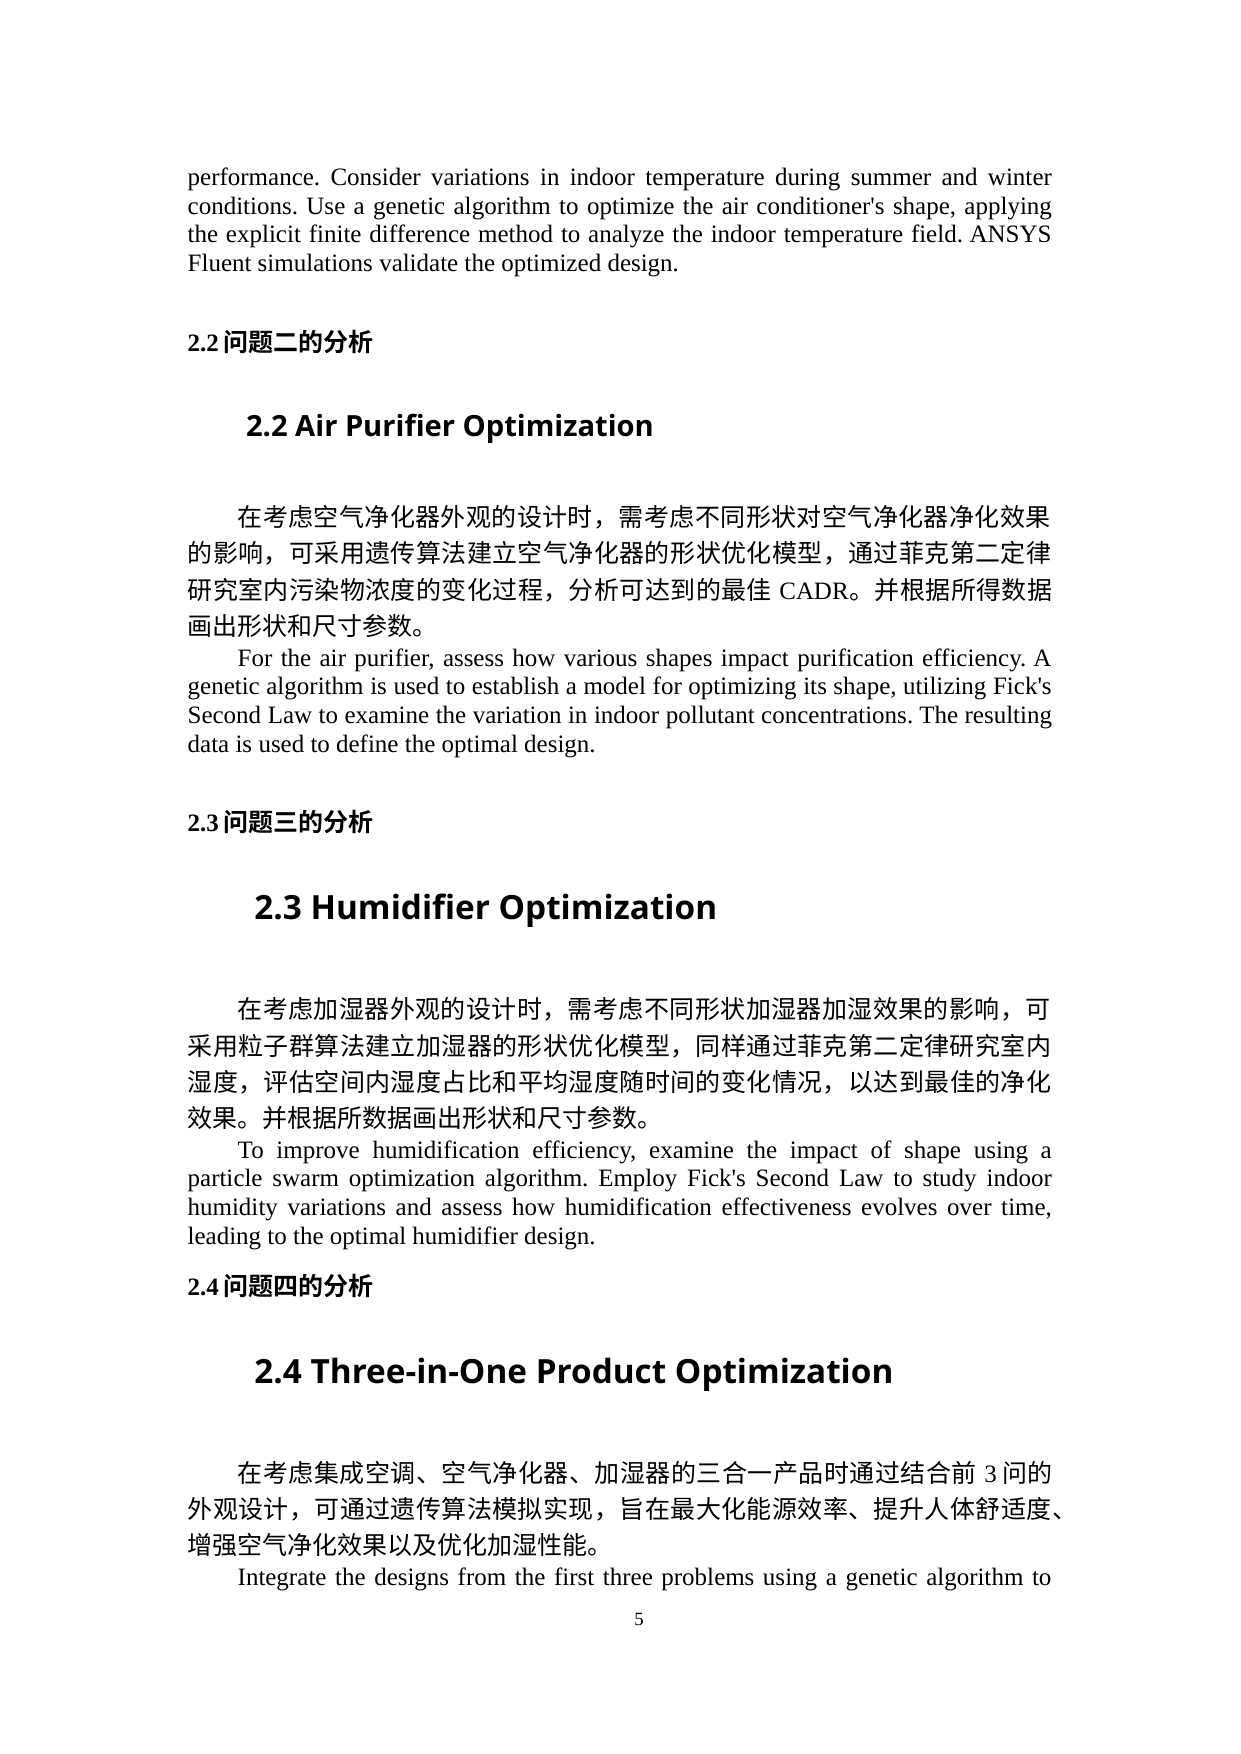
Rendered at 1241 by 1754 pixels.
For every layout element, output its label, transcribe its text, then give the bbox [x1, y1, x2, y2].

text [187, 162, 1053, 277]
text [187, 1562, 1053, 1591]
text 2.3问题三的分析 [187, 803, 1053, 839]
text 在考虑空气净化器外观的设计时，需考虑不同形状对空气净化器净化效果的影响，可采用遗传算法建立空气净化器的形状优化模型，通过菲克第二定律研究室内污染物浓度的变化过程，分析可达到的最佳CADR。并根据所得数据画出形状和尺寸参数。 [187, 498, 1053, 643]
text 2.4问题四的分析 [187, 1266, 1053, 1302]
text 2.2问题二的分析 [187, 322, 1053, 358]
text To improve humidification efficiency, examine the impact of shape using a particle swarm optimization algorithm. Employ Fick's Second Law to study indoor humidity variations and assess how humidification effectiveness evolves over time, leading to the optimal humidifier design. [187, 1135, 1053, 1250]
text 在考虑集成空调、空气净化器、加湿器的三合一产品时通过结合前3问的外观设计，可通过遗传算法模拟实现，旨在最大化能源效率、提升人体舒适度、增强空气净化效果以及优化加湿性能。 [187, 1453, 1053, 1562]
subtitle 2.4 Three-in-One Product Optimization [187, 1347, 1053, 1393]
subtitle 2.2 Air Purifier Optimization [187, 406, 1053, 445]
text 在考虑加湿器外观的设计时，需考虑不同形状加湿器加湿效果的影响，可采用粒子群算法建立加湿器的形状优化模型，同样通过菲克第二定律研究室内湿度，评估空间内湿度占比和平均湿度随时间的变化情况，以达到最佳的净化效果。并根据所数据画出形状和尺寸参数。 [187, 990, 1053, 1135]
text For the air purifier, assess how various shapes impact purification efficiency. A genetic algorithm is used to establish a model for optimizing its shape, utilizing Fick's Second Law to examine the variation in indoor pollutant concentrations. The resulting data is used to define the optimal design. [187, 643, 1053, 758]
subtitle 2.3 Humidifier Optimization [187, 884, 1053, 929]
